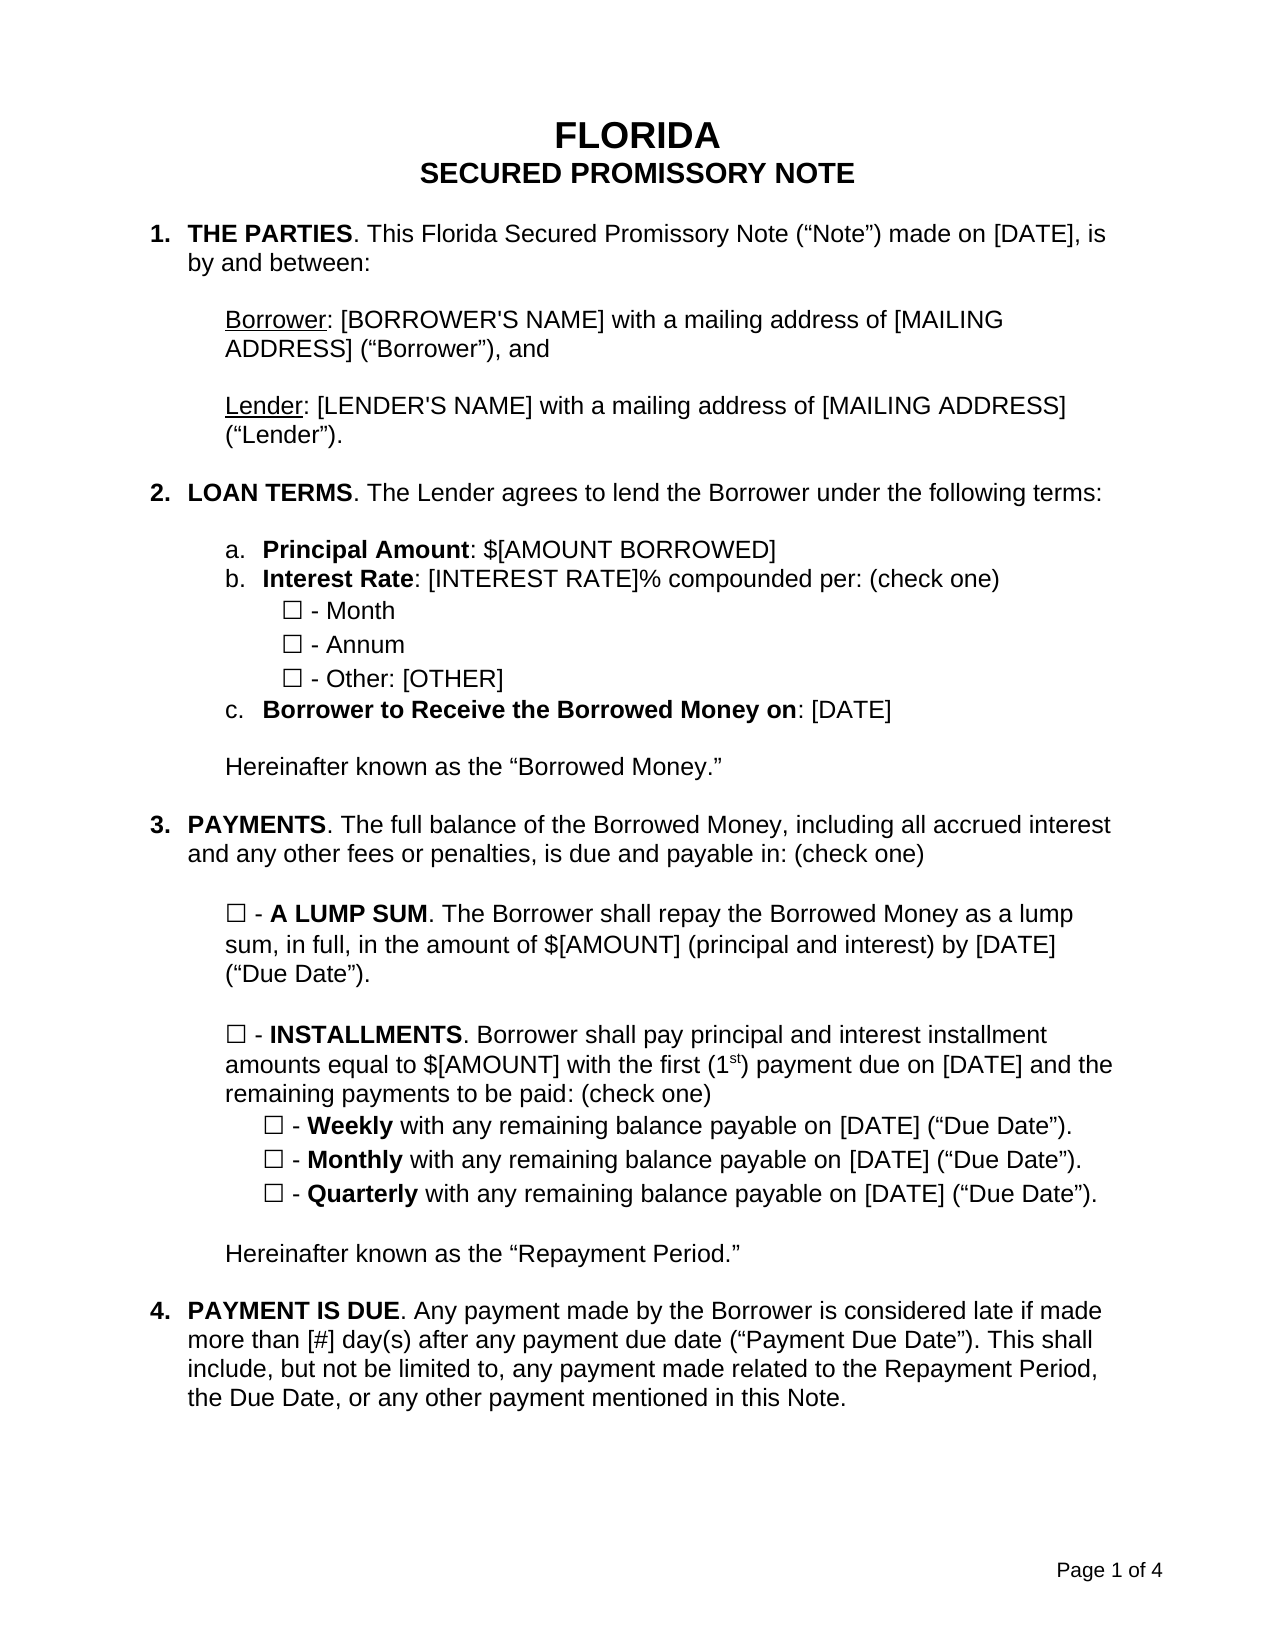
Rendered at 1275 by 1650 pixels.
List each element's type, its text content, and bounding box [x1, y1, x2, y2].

list PAYMENT IS DUE. Any payment made by the Borrower is considered late if made more than [#] day(s) after any payment due date (“Payment Due Date”). This shall include, but not be limited to, any payment made related to the Repayment Period, the Due Date, or any other payment mentioned in this Note. [150, 1296, 1125, 1411]
text SECURED PROMISSORY NOTE [150, 157, 1125, 190]
text - INSTALLMENTS. Borrower shall pay principal and interest installment amounts equal to $[AMOUNT] with the first (1st) payment due on [DATE] and the remaining payments to be paid: (check one) [225, 1016, 1125, 1108]
list LOAN TERMS. The Lender agrees to lend the Borrower under the following terms: [150, 478, 1125, 506]
text - Month [281, 593, 1125, 627]
list Borrower to Receive the Borrowed Money on: [DATE] [225, 695, 1125, 723]
list Interest Rate: [INTEREST RATE]% compounded per: (check one) [225, 564, 1125, 593]
text - A LUMP SUM. The Borrower shall repay the Borrowed Money as a lump sum, in full, in the amount of $[AMOUNT] (principal and interest) by [DATE] (“Due Date”). [225, 896, 1125, 988]
list THE PARTIES. This Florida Secured Promissory Note (“Note”) made on [DATE], is by and between: [150, 219, 1125, 276]
list Principal Amount: $[AMOUNT BORROWED] [225, 535, 1125, 564]
text - Other: [OTHER] [281, 661, 1125, 695]
text - Annum [281, 627, 1125, 661]
text - Monthly with any remaining balance payable on [DATE] (“Due Date”). [225, 1142, 1125, 1176]
text Hereinafter known as the “Repayment Period.” [225, 1239, 1125, 1268]
text - Quarterly with any remaining balance payable on [DATE] (“Due Date”). [225, 1176, 1125, 1210]
list PAYMENTS. The full balance of the Borrowed Money, including all accrued interest and any other fees or penalties, is due and payable in: (check one) [150, 810, 1125, 867]
text FLORIDA [150, 113, 1125, 157]
text Hereinafter known as the “Borrowed Money.” [225, 752, 1125, 781]
text Borrower: [BORROWER'S NAME] with a mailing address of [MAILING ADDRESS] (“Borrower”), and [225, 305, 1125, 363]
text Lender: [LENDER'S NAME] with a mailing address of [MAILING ADDRESS] (“Lender”). [225, 391, 1125, 449]
text - Weekly with any remaining balance payable on [DATE] (“Due Date”). [225, 1108, 1125, 1142]
